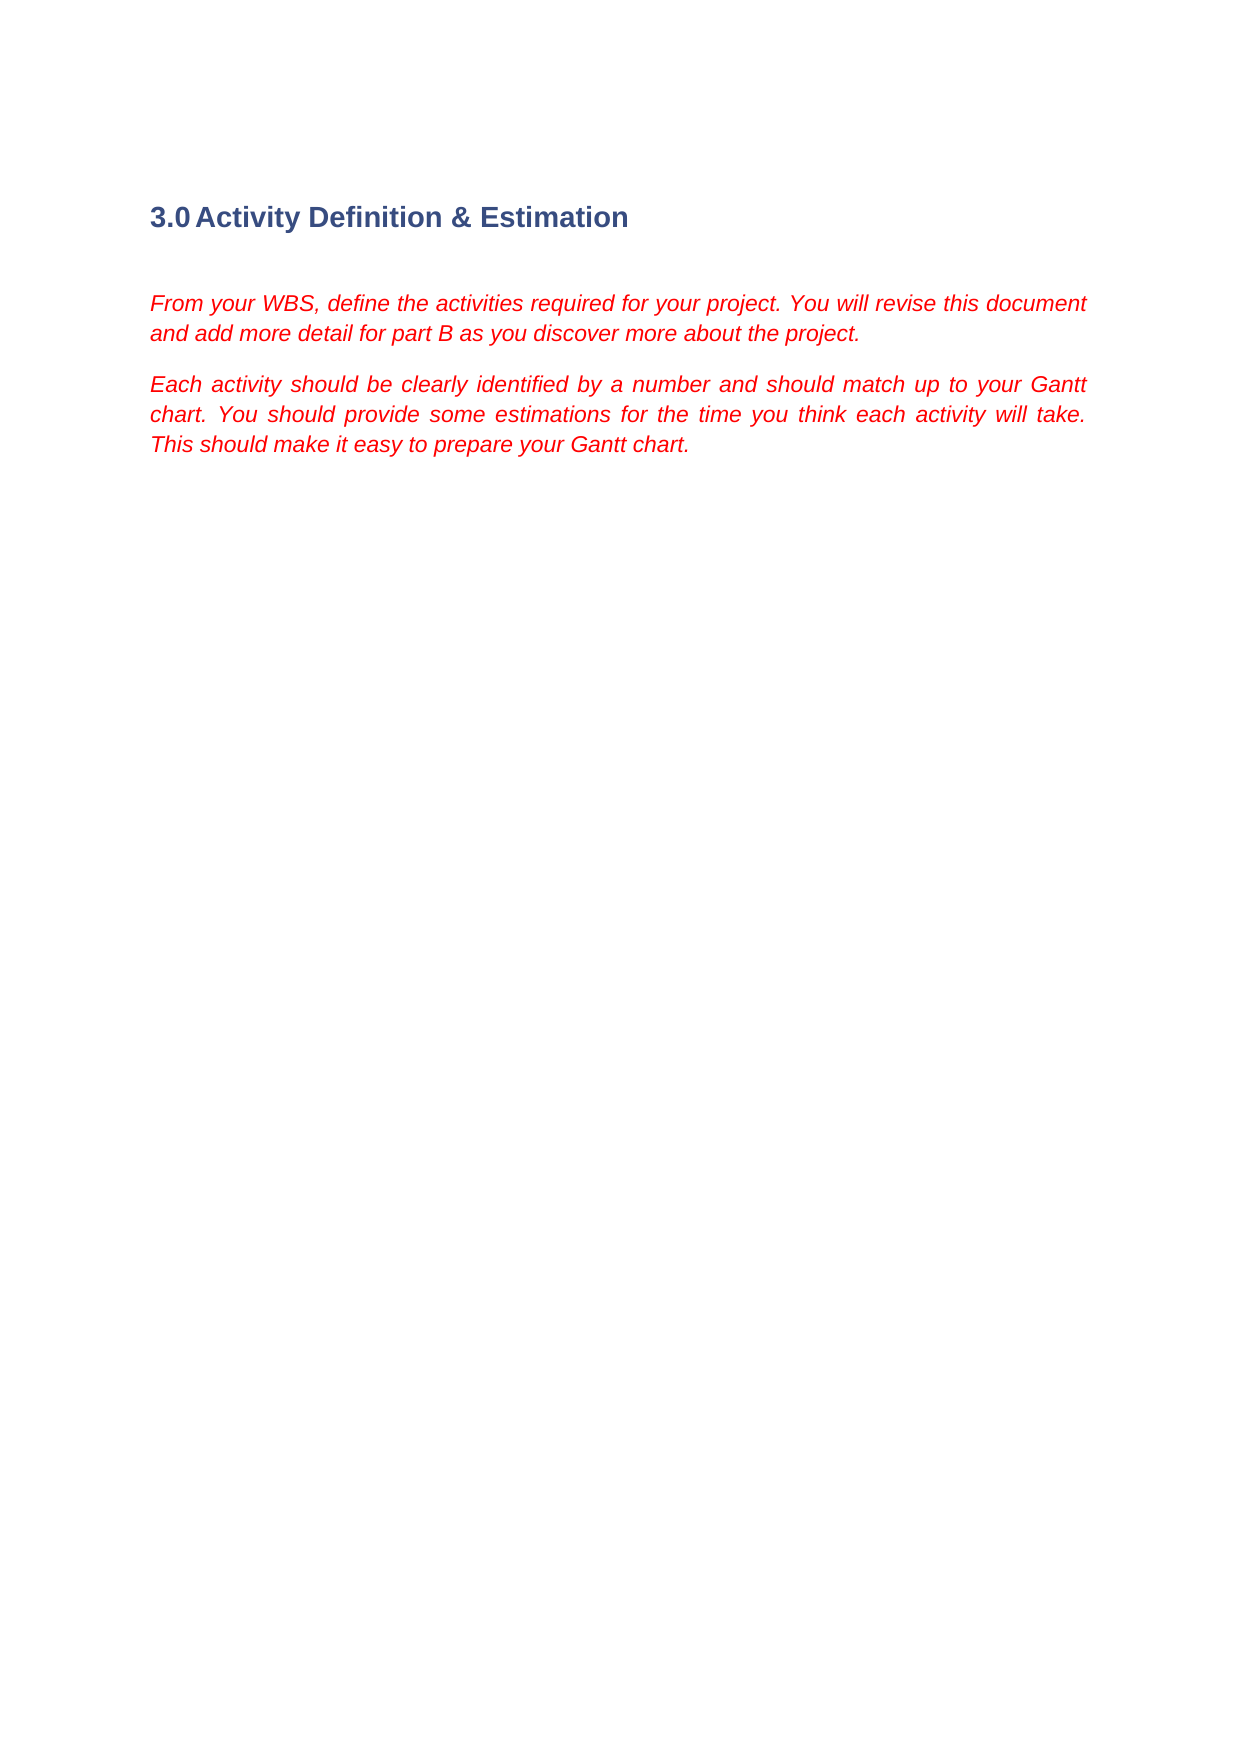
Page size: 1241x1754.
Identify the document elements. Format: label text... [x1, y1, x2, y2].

subtitle Activity Definition & Estimation [150, 200, 1090, 233]
text From your WBS, define the activities required for your project. You will revise this document and add more detail for part B as you discover more about the project. [150, 289, 1090, 346]
text Each activity should be clearly identified by a number and should match up to your Gantt chart. You should provide some estimations for the time you think each activity will take. This should make it easy to prepare your Gantt chart. [150, 371, 1090, 458]
